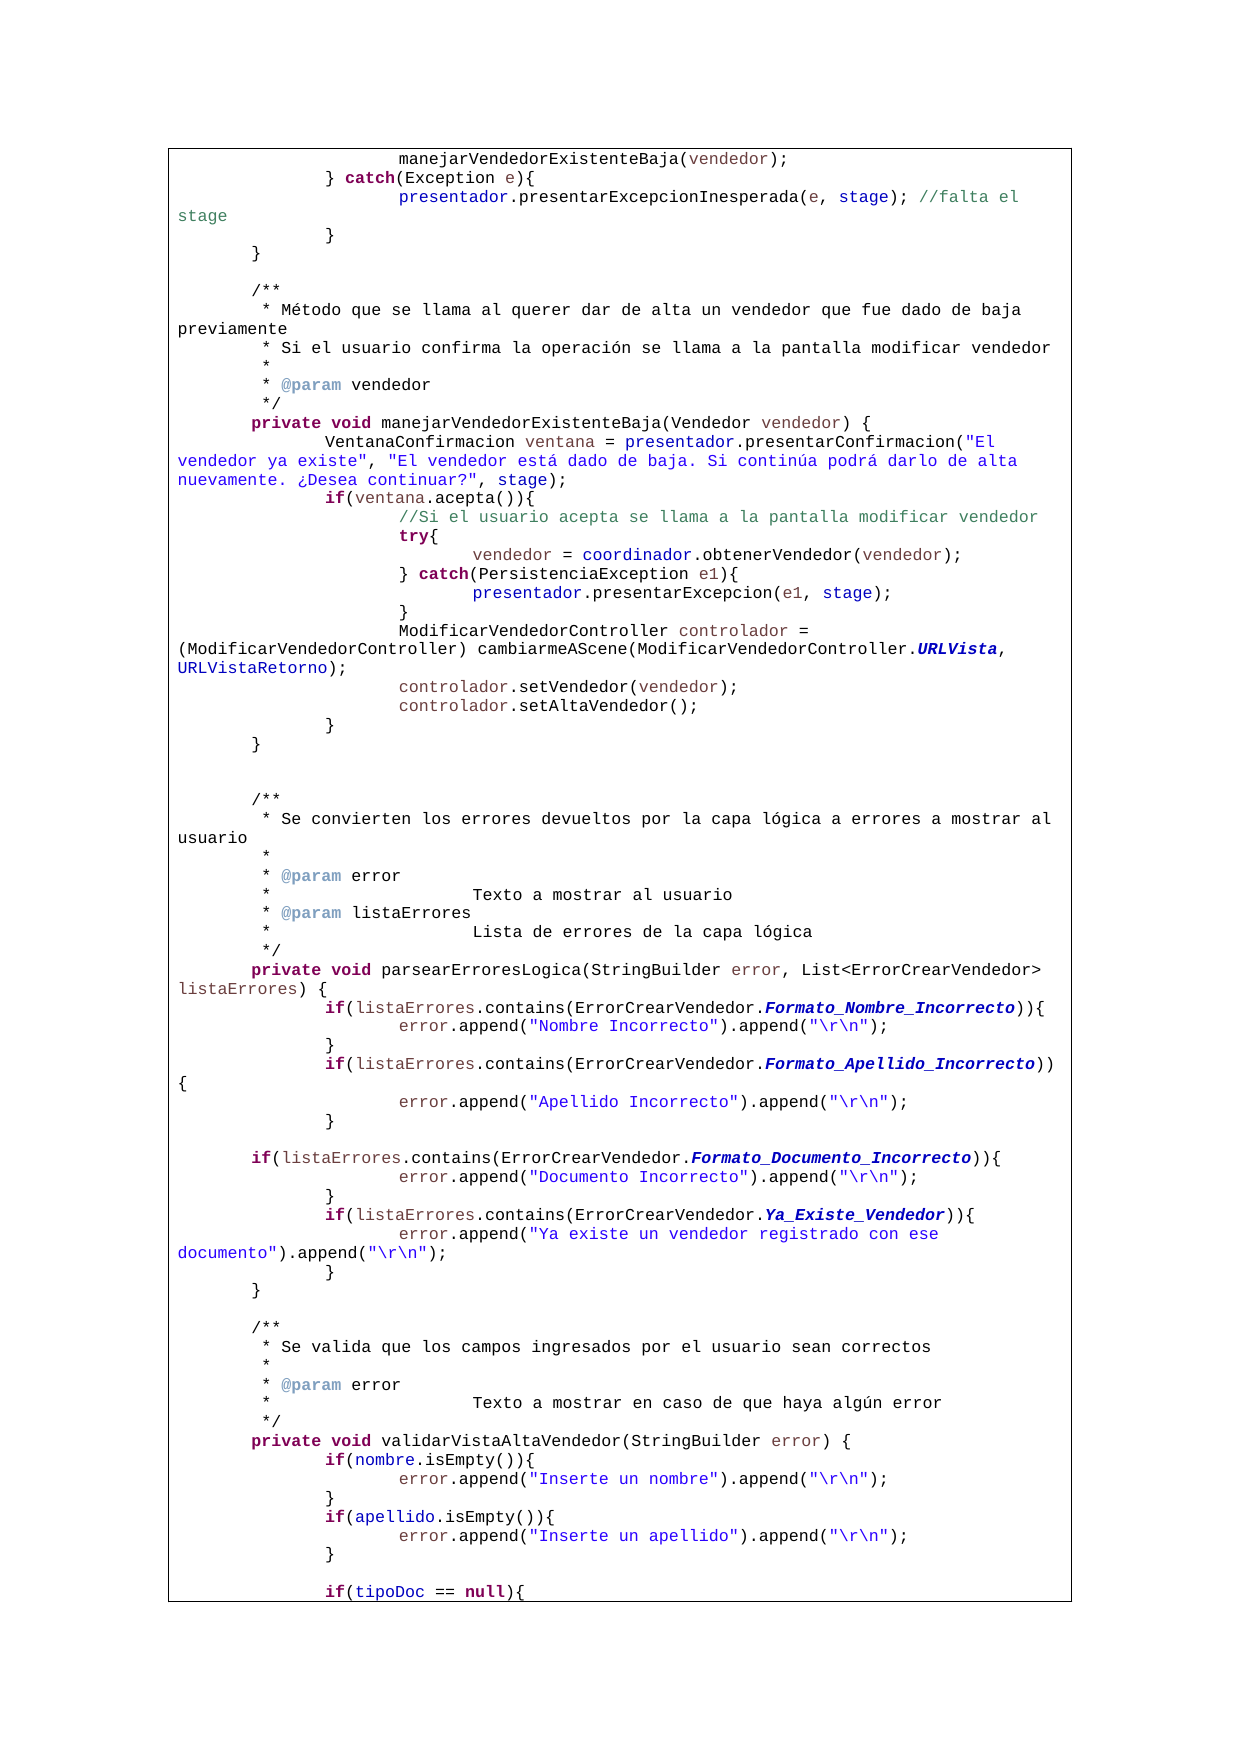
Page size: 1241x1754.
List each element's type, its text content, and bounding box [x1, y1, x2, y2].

text if(tipoDoc == null){ [177, 1584, 1063, 1601]
text ModificarVendedorController controlador = (ModificarVendedorController) cambiarmeAScene(ModificarVendedorController.URLVista, URLVistaRetorno); [177, 622, 1063, 679]
text if(listaErrores.contains(ErrorCrearVendedor.Formato_Apellido_Incorrecto)){ [177, 1056, 1063, 1093]
text */ [177, 1414, 1063, 1433]
text * Si el usuario confirma la operación se llama a la pantalla modificar vendedor [177, 339, 1063, 358]
text manejarVendedorExistenteBaja(vendedor); [169, 149, 1071, 169]
text } [177, 603, 1063, 622]
text * [177, 848, 1063, 867]
text error.append("Nombre Incorrecto").append("\r\n"); [177, 1018, 1063, 1037]
text * @param error [177, 1376, 1063, 1395]
text } [177, 1263, 1063, 1282]
text } [177, 1282, 1063, 1301]
text } [177, 1546, 1063, 1565]
text } catch(Exception e){ [177, 169, 1063, 188]
text error.append("Inserte un apellido").append("\r\n"); [177, 1527, 1063, 1546]
text presentador.presentarExcepcion(e1, stage); [177, 584, 1063, 603]
text if(apellido.isEmpty()){ [177, 1508, 1063, 1527]
text if(ventana.acepta()){ [177, 490, 1063, 509]
text * Lista de errores de la capa lógica [177, 924, 1063, 943]
text //Si el usuario acepta se llama a la pantalla modificar vendedor [177, 509, 1063, 528]
text * @param listaErrores [177, 905, 1063, 924]
text * @param error [177, 867, 1063, 886]
text if(listaErrores.contains(ErrorCrearVendedor.Ya_Existe_Vendedor)){ [177, 1207, 1063, 1225]
text private void parsearErroresLogica(StringBuilder error, List<ErrorCrearVendedor> listaErrores) { [177, 961, 1063, 999]
text */ [177, 396, 1063, 415]
text if(nombre.isEmpty()){ [177, 1452, 1063, 1471]
text error.append("Documento Incorrecto").append("\r\n"); [177, 1169, 1063, 1188]
text controlador.setAltaVendedor(); [177, 697, 1063, 716]
text if(listaErrores.contains(ErrorCrearVendedor.Formato_Nombre_Incorrecto)){ [177, 999, 1063, 1018]
text } [177, 1112, 1063, 1131]
text error.append("Inserte un nombre").append("\r\n"); [177, 1471, 1063, 1489]
text controlador.setVendedor(vendedor); [177, 679, 1063, 697]
text if(listaErrores.contains(ErrorCrearVendedor.Formato_Documento_Incorrecto)){ [177, 1131, 1063, 1169]
text } catch(PersistenciaException e1){ [177, 566, 1063, 584]
text } [177, 735, 1063, 754]
text error.append("Ya existe un vendedor registrado con ese documento").append("\r\n"); [177, 1225, 1063, 1263]
text } [177, 716, 1063, 735]
text * Texto a mostrar al usuario [177, 886, 1063, 905]
text * Se convierten los errores devueltos por la capa lógica a errores a mostrar al usuario [177, 811, 1063, 848]
text } [177, 245, 1063, 264]
text vendedor = coordinador.obtenerVendedor(vendedor); [177, 547, 1063, 566]
text * @param vendedor [177, 377, 1063, 396]
text } [177, 1188, 1063, 1207]
text presentador.presentarExcepcionInesperada(e, stage); //falta el stage [177, 188, 1063, 226]
text /** [177, 792, 1063, 811]
text try{ [177, 528, 1063, 547]
text private void validarVistaAltaVendedor(StringBuilder error) { [177, 1433, 1063, 1452]
text error.append("Apellido Incorrecto").append("\r\n"); [177, 1093, 1063, 1112]
text * Texto a mostrar en caso de que haya algún error [177, 1395, 1063, 1414]
text VentanaConfirmacion ventana = presentador.presentarConfirmacion("El vendedor ya existe", "El vendedor está dado de baja. Si continúa podrá darlo de alta nuevamente. ¿Desea continuar?", stage); [177, 433, 1063, 490]
text * [177, 1357, 1063, 1376]
text /** [177, 1320, 1063, 1338]
text private void manejarVendedorExistenteBaja(Vendedor vendedor) { [177, 415, 1063, 433]
text /** [177, 283, 1063, 302]
text * [177, 358, 1063, 377]
text * Se valida que los campos ingresados por el usuario sean correctos [177, 1338, 1063, 1357]
text * Método que se llama al querer dar de alta un vendedor que fue dado de baja previamente [177, 302, 1063, 339]
text */ [177, 943, 1063, 961]
text } [177, 226, 1063, 245]
text } [177, 1037, 1063, 1056]
text } [177, 1489, 1063, 1508]
